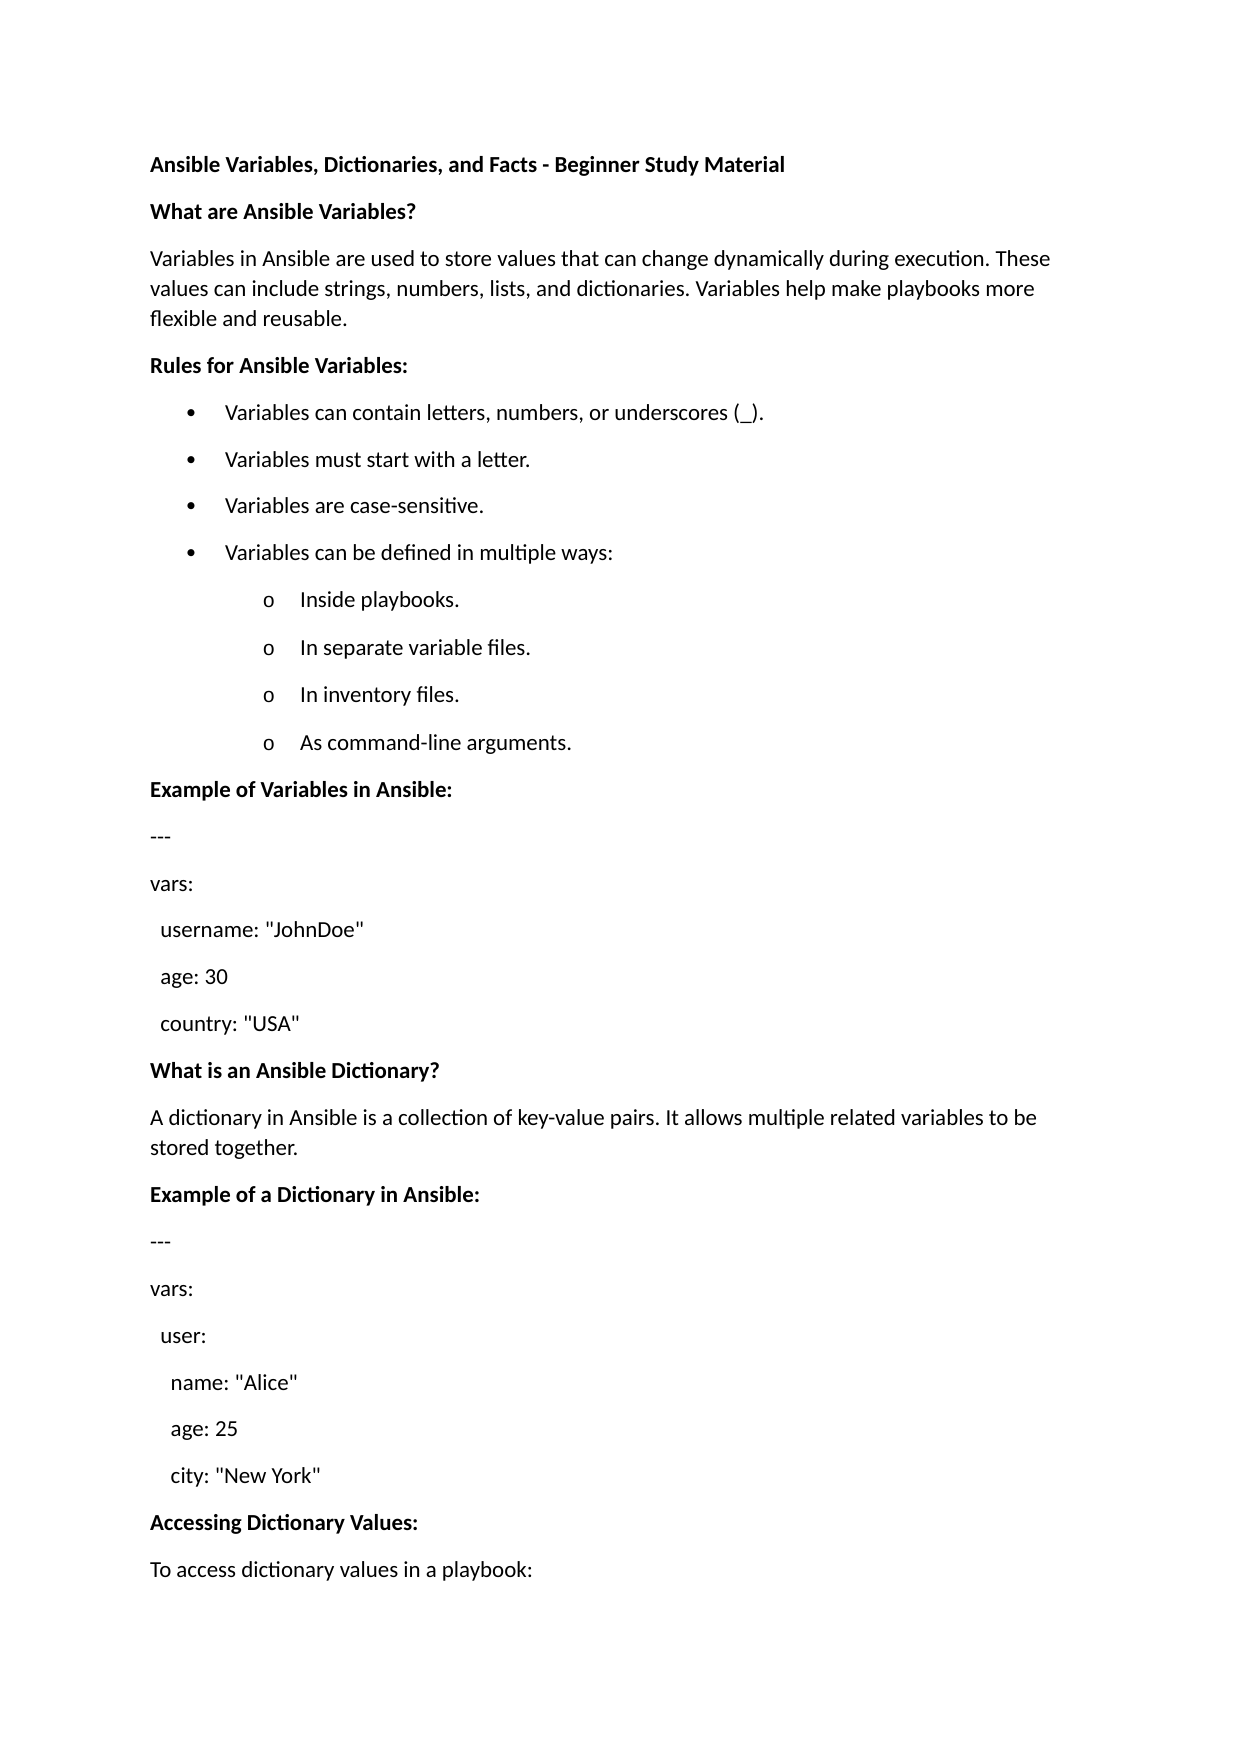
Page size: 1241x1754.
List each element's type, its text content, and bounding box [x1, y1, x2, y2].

text user: [150, 1321, 1090, 1349]
list Variables can contain letters, numbers, or underscores (_). [187, 398, 1090, 426]
text Example of a Dictionary in Ansible: [150, 1180, 1090, 1208]
text username: "JohnDoe" [150, 916, 1090, 944]
text Accessing Dictionary Values: [150, 1508, 1090, 1536]
list Variables are case-sensitive. [187, 492, 1090, 520]
text name: "Alice" [150, 1368, 1090, 1396]
text Rules for Ansible Variables: [150, 351, 1090, 379]
text --- [150, 1227, 1090, 1255]
list Variables must start with a letter. [187, 445, 1090, 473]
list In separate variable files. [262, 633, 1090, 661]
text Example of Variables in Ansible: [150, 775, 1090, 803]
text age: 30 [150, 962, 1090, 991]
list In inventory files. [262, 680, 1090, 709]
list As command-line arguments. [262, 728, 1090, 756]
text To access dictionary values in a playbook: [150, 1555, 1090, 1583]
text Variables in Ansible are used to store values that can change dynamically during execution. These values can include strings, numbers, lists, and dictionaries. Variables help make playbooks more flexible and reusable. [150, 244, 1090, 332]
text age: 25 [150, 1414, 1090, 1443]
text Ansible Variables, Dictionaries, and Facts - Beginner Study Material [150, 150, 1090, 178]
list Inside playbooks. [262, 585, 1090, 614]
text vars: [150, 869, 1090, 897]
text --- [150, 822, 1090, 850]
text What is an Ansible Dictionary? [150, 1056, 1090, 1084]
text What are Ansible Variables? [150, 197, 1090, 225]
list Variables can be defined in multiple ways: [187, 538, 1090, 567]
text A dictionary in Ansible is a collection of key-value pairs. It allows multiple related variables to be stored together. [150, 1103, 1090, 1161]
text country: "USA" [150, 1009, 1090, 1037]
text city: "New York" [150, 1461, 1090, 1489]
text vars: [150, 1274, 1090, 1302]
